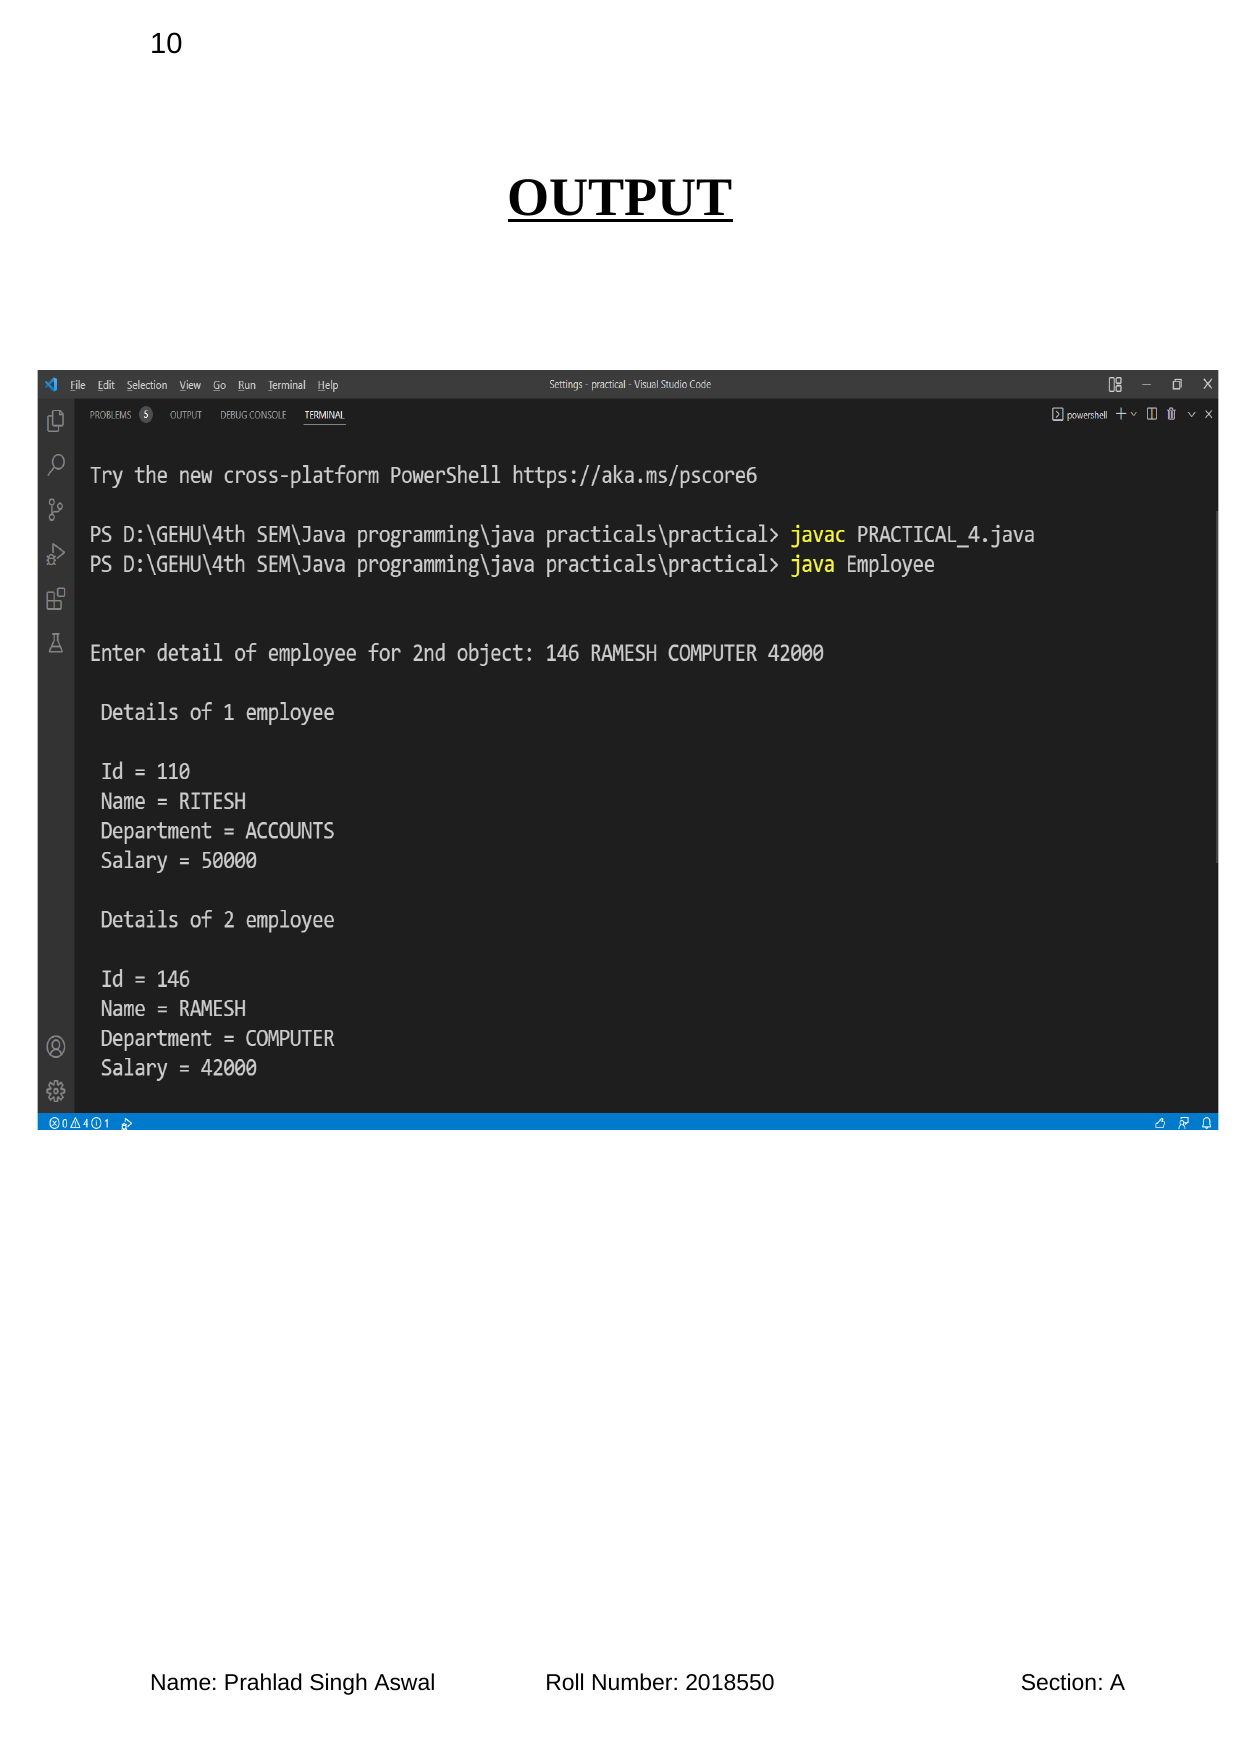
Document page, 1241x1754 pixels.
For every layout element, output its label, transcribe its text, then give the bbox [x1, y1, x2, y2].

text OUTPUT [150, 165, 1090, 228]
picture [37, 370, 1218, 1129]
